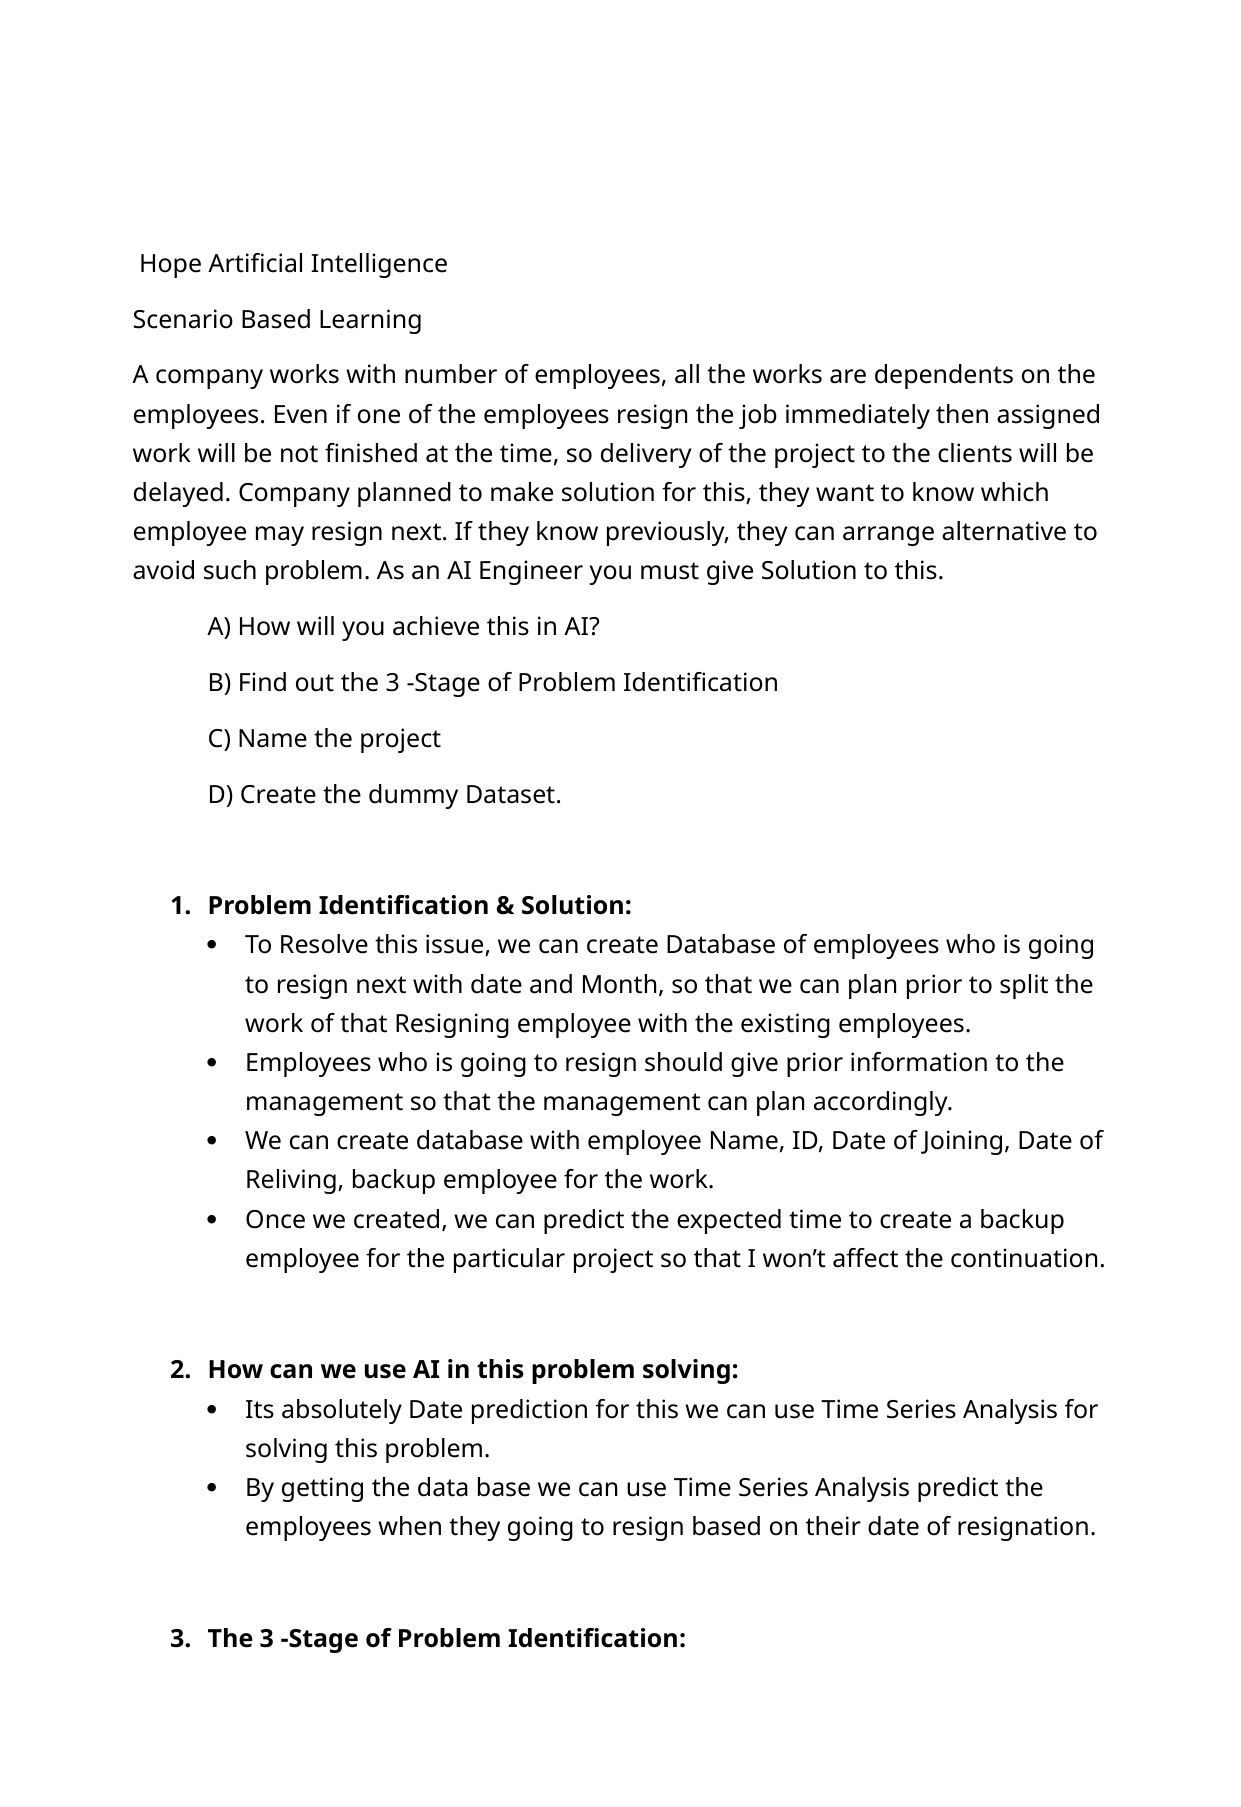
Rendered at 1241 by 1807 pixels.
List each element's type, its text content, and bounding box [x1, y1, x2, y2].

list A) How will you achieve this in AI? [132, 609, 1116, 643]
text Scenario Based Learning [132, 301, 1116, 335]
list Its absolutely Date prediction for this we can use Time Series Analysis for solving this problem. [207, 1391, 1116, 1464]
list D) Create the dummy Dataset. [132, 776, 1116, 810]
list B) Find out the 3 -Stage of Problem Identification [132, 665, 1116, 699]
list C) Name the project [132, 721, 1116, 754]
text A company works with number of employees, all the works are dependents on the employees. Even if one of the employees resign the job immediately then assigned work will be not finished at the time, so delivery of the project to the clients will be delayed. Company planned to make solution for this, they want to know which employee may resign next. If they know previously, they can arrange alternative to avoid such problem. As an AI Engineer you must give Solution to this. [132, 357, 1116, 587]
list Employees who is going to resign should give prior information to the management so that the management can plan accordingly. [207, 1045, 1116, 1118]
text Hope Artificial Intelligence [132, 246, 1116, 279]
list How can we use AI in this problem solving: [170, 1352, 1116, 1386]
list Problem Identification & Solution: [170, 888, 1116, 922]
list The 3 -Stage of Problem Identification: [170, 1621, 1116, 1654]
list Once we created, we can predict the expected time to create a backup employee for the particular project so that I won’t affect the continuation. [207, 1201, 1116, 1274]
list By getting the data base we can use Time Series Analysis predict the employees when they going to resign based on their date of resignation. [207, 1470, 1116, 1543]
list We can create database with employee Name, ID, Date of Joining, Date of Reliving, backup employee for the work. [207, 1123, 1116, 1196]
list To Resolve this issue, we can create Database of employees who is going to resign next with date and Month, so that we can plan prior to split the work of that Resigning employee with the existing employees. [207, 927, 1116, 1039]
